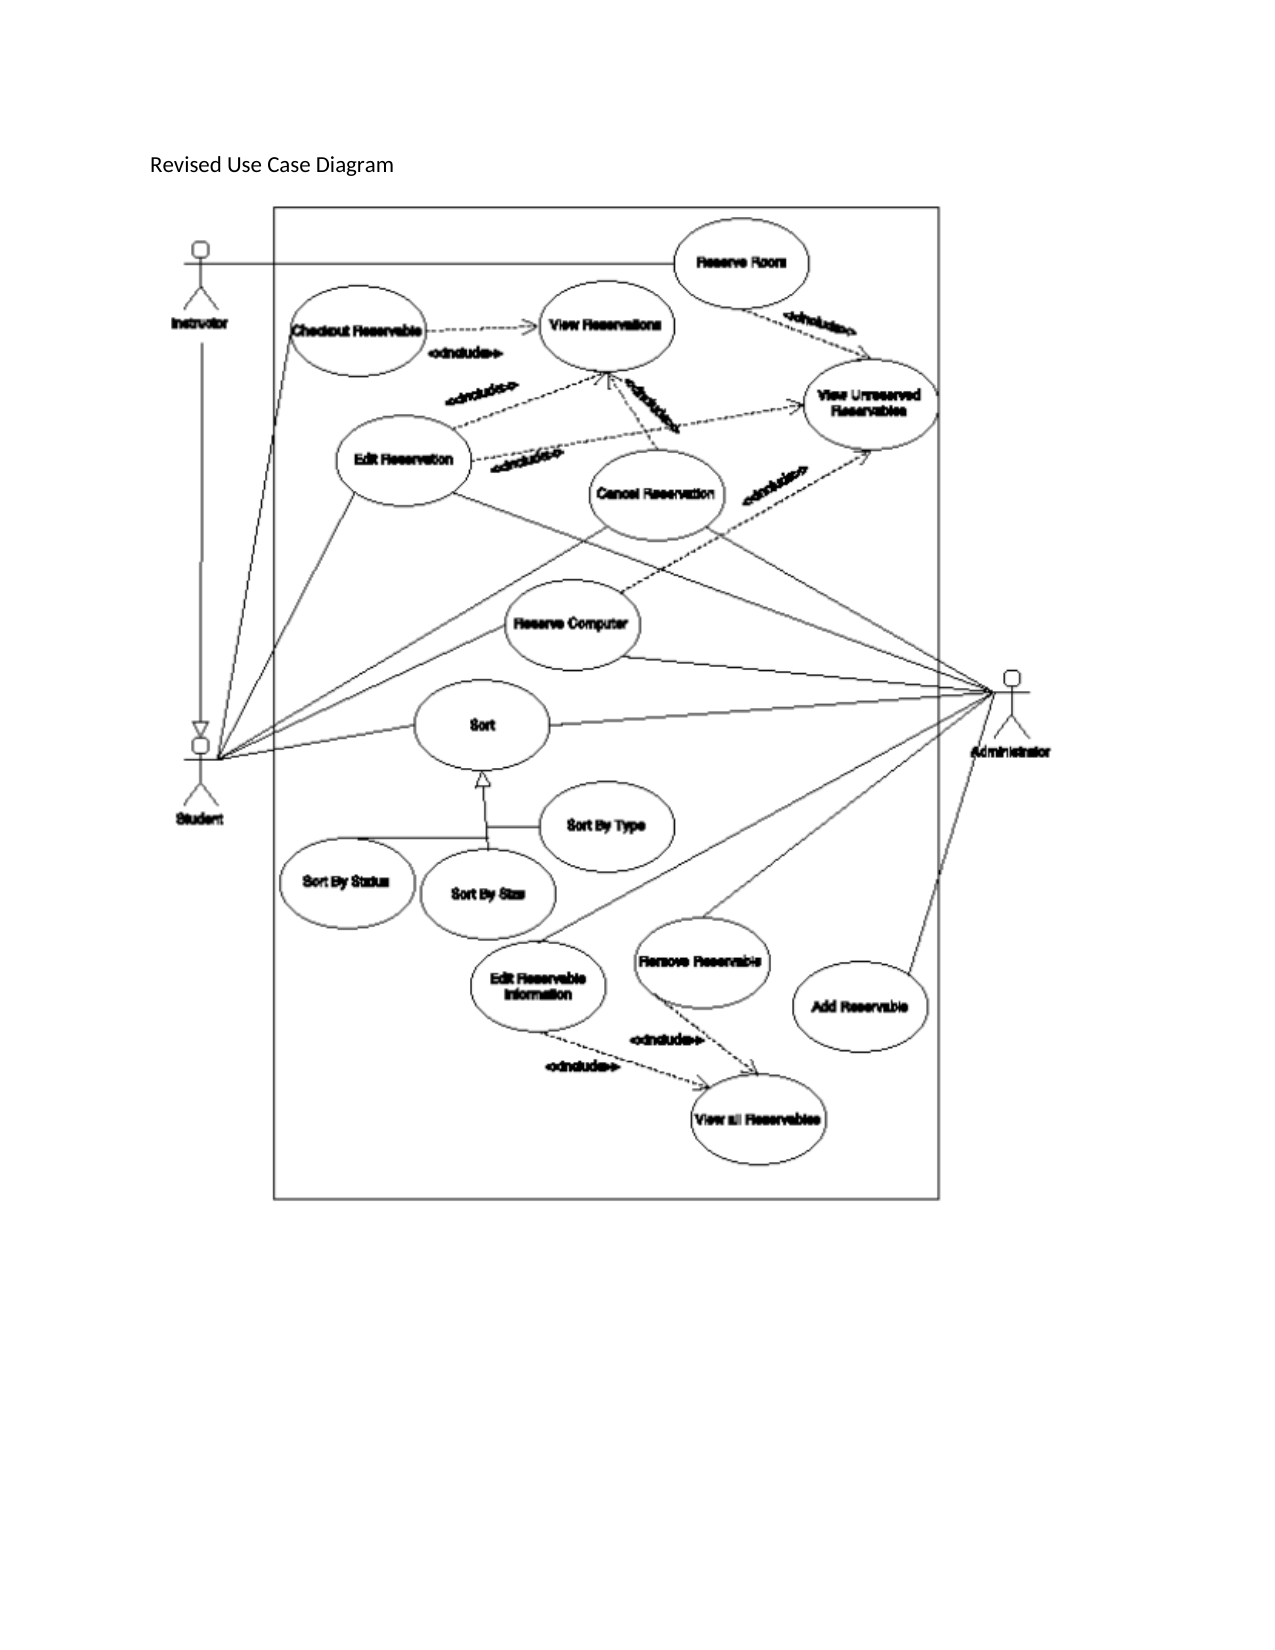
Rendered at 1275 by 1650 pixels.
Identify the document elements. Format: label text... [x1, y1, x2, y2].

text Revised Use Case Diagram [150, 150, 1125, 178]
